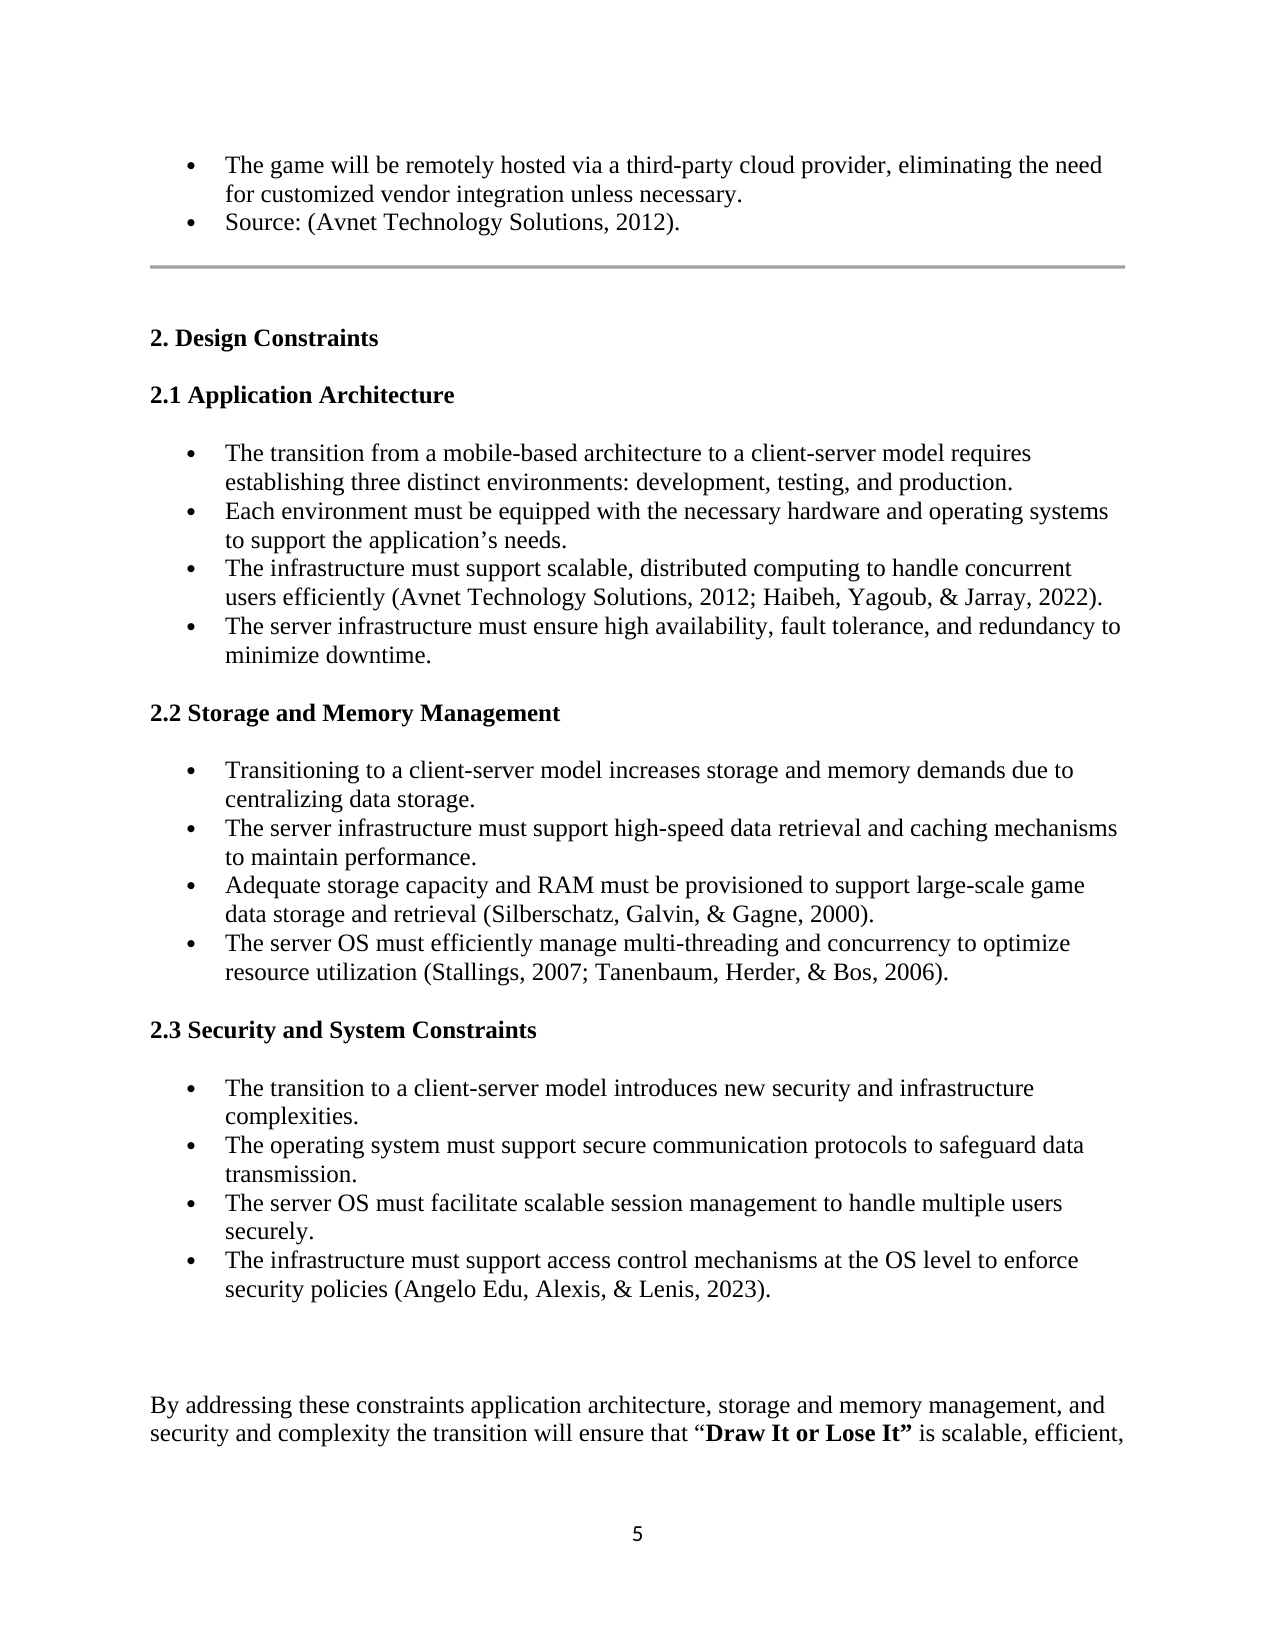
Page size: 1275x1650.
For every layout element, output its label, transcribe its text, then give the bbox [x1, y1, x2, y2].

list The game will be remotely hosted via a third-party cloud provider, eliminating the need for customized vendor integration unless necessary. [187, 150, 1125, 207]
text 2.2 Storage and Memory Management [150, 698, 1125, 726]
list The server infrastructure must support high-speed data retrieval and caching mechanisms to maintain performance. [187, 813, 1125, 871]
list Source: (Avnet Technology Solutions, 2012). [187, 207, 1125, 236]
list The server OS must efficiently manage multi-threading and concurrency to optimize resource utilization (Stallings, 2007; Tanenbaum, Herder, & Bos, 2006). [187, 928, 1125, 986]
text 2.3 Security and System Constraints [150, 1015, 1125, 1043]
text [150, 1390, 1125, 1447]
text 2.1 Application Architecture [150, 381, 1125, 409]
list Transitioning to a client-server model increases storage and memory demands due to centralizing data storage. [187, 756, 1125, 813]
list Adequate storage capacity and RAM must be provisioned to support large-scale game data storage and retrieval (Silberschatz, Galvin, & Gagne, 2000). [187, 871, 1125, 928]
text 2. Design Constraints [150, 323, 1125, 351]
list The operating system must support secure communication protocols to safeguard data transmission. [187, 1130, 1125, 1188]
list The infrastructure must support access control mechanisms at the OS level to enforce security policies (Angelo Edu, Alexis, & Lenis, 2023). [187, 1245, 1125, 1303]
list Each environment must be equipped with the necessary hardware and operating systems to support the application’s needs. [187, 496, 1125, 553]
list The infrastructure must support scalable, distributed computing to handle concurrent users efficiently (Avnet Technology Solutions, 2012; Haibeh, Yagoub, & Jarray, 2022). [187, 553, 1125, 611]
list The server infrastructure must ensure high availability, fault tolerance, and redundancy to minimize downtime. [187, 611, 1125, 668]
list The server OS must facilitate scalable session management to handle multiple users securely. [187, 1188, 1125, 1245]
list The transition to a client-server model introduces new security and infrastructure complexities. [187, 1073, 1125, 1130]
list The transition from a mobile-based architecture to a client-server model requires establishing three distinct environments: development, testing, and production. [187, 438, 1125, 496]
